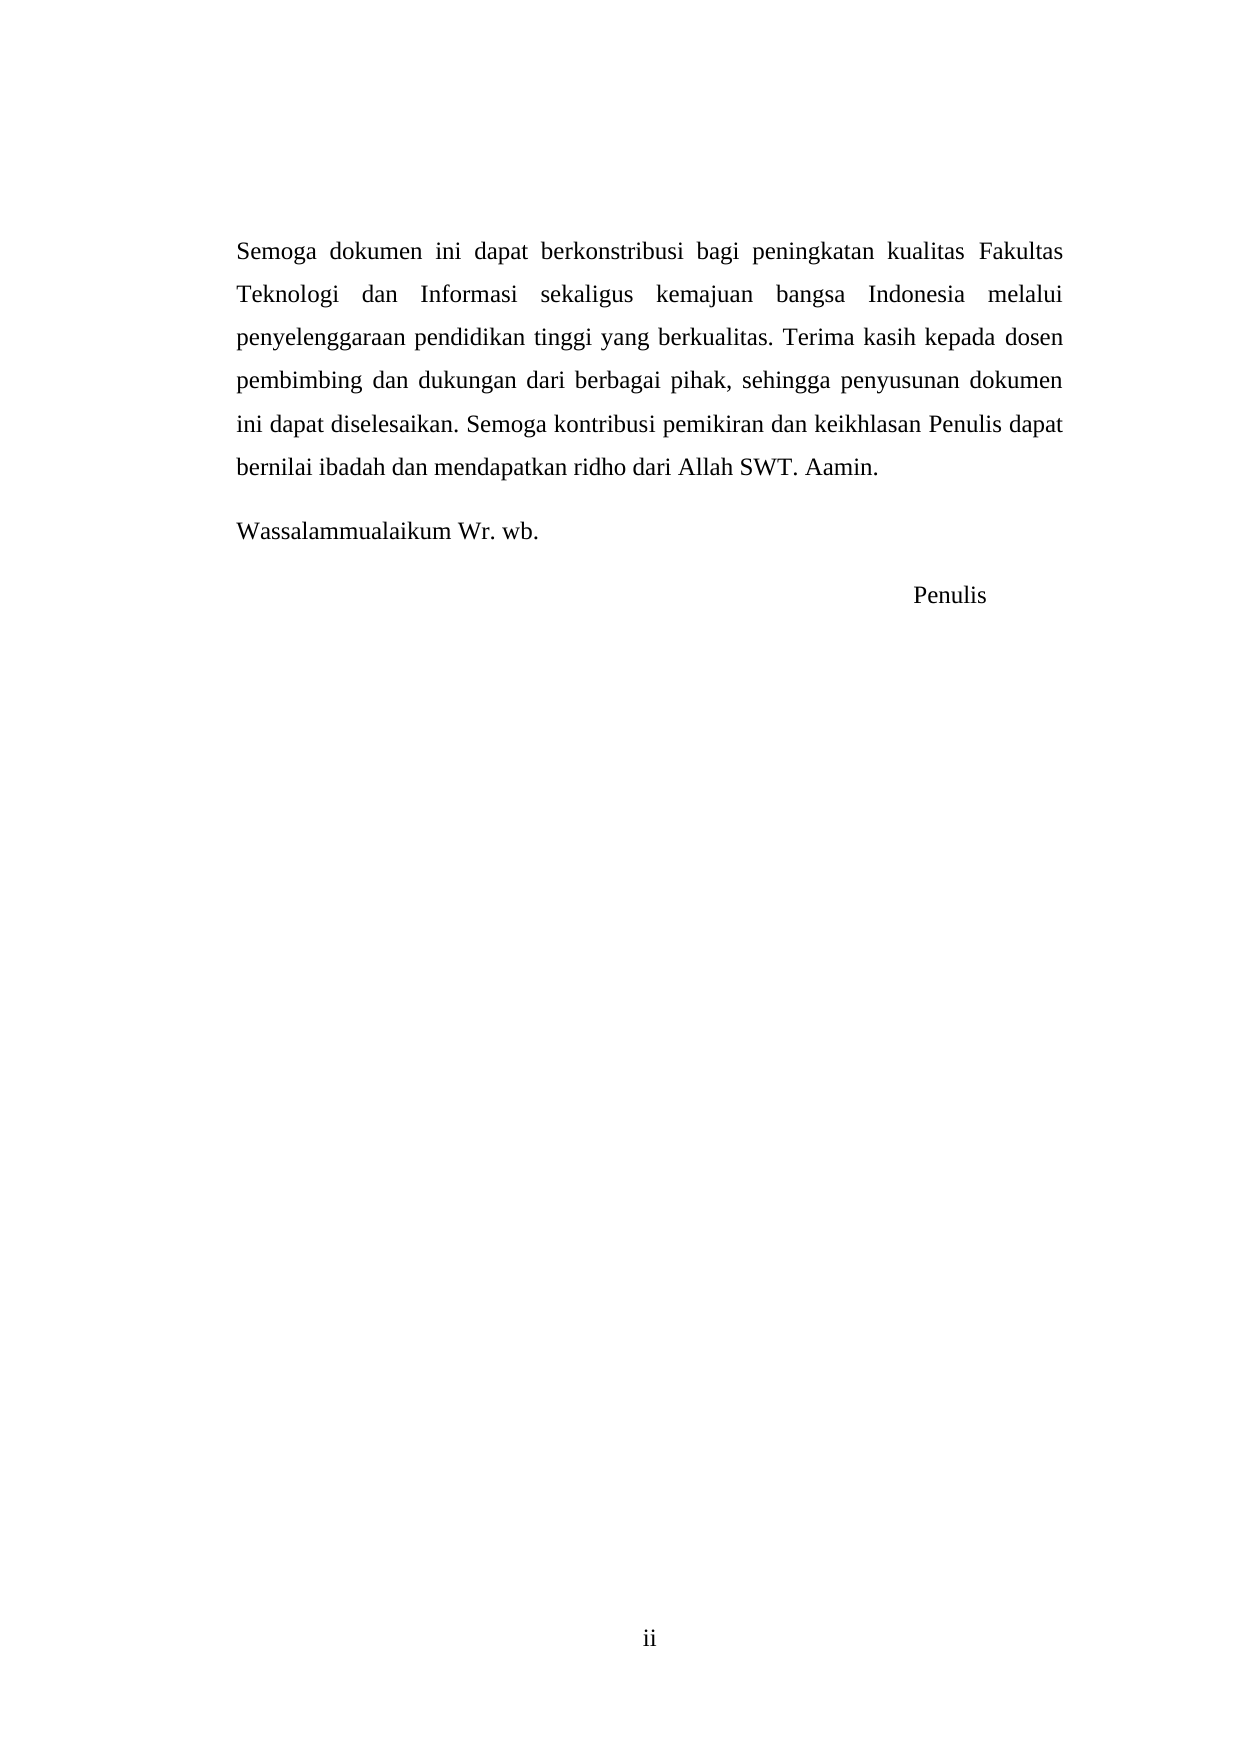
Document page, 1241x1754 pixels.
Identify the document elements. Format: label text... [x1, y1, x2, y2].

text Penulis [236, 580, 1063, 608]
text Semoga dokumen ini dapat berkonstribusi bagi peningkatan kualitas Fakultas Teknologi dan Informasi sekaligus kemajuan bangsa Indonesia melalui penyelenggaraan pendidikan tinggi yang berkualitas. Terima kasih kepada dosen pembimbing dan dukungan dari berbagai pihak, sehingga penyusunan dokumen ini dapat diselesaikan. Semoga kontribusi pemikiran dan keikhlasan Penulis dapat bernilai ibadah dan mendapatkan ridho dari Allah SWT. Aamin. [236, 236, 1063, 481]
text Wassalammualaikum Wr. wb. [236, 516, 1063, 544]
